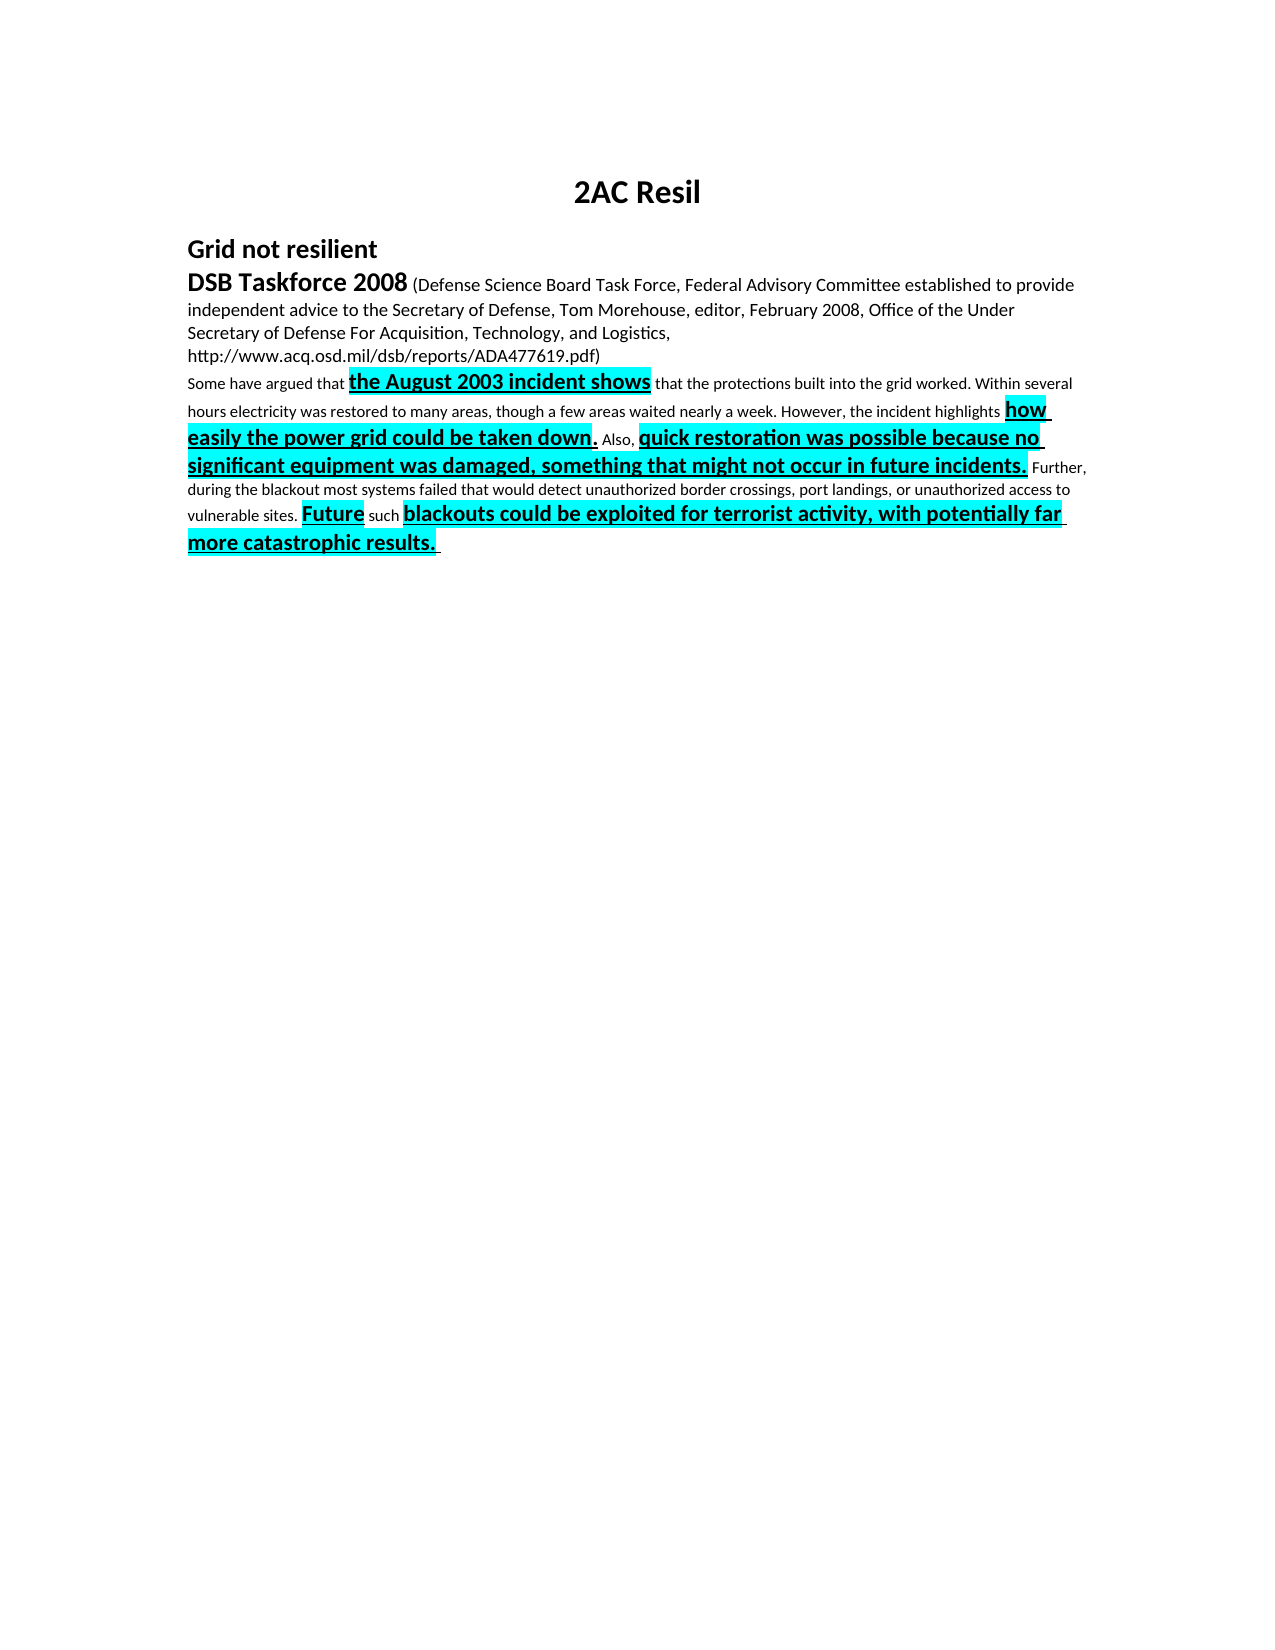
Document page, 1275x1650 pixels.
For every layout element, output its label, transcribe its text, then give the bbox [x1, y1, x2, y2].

subtitle 2AC Resil [187, 171, 1087, 212]
text Some have argued that the August 2003 incident shows that the protections built into the grid worked. Within several hours electricity was restored to many areas, though a few areas waited nearly a week. However, the incident highlights how easily the power grid could be taken down. Also, quick restoration was possible because no significant equipment was damaged, something that might not occur in future incidents. Further, during the blackout most systems failed that would detect unauthorized border crossings, port landings, or unauthorized access to vulnerable sites. Future such blackouts could be exploited for terrorist activity, with potentially far more catastrophic results. [187, 367, 1087, 556]
text DSB Taskforce 2008 (Defense Science Board Task Force, Federal Advisory Committee established to provide independent advice to the Secretary of Defense, Tom Morehouse, editor, February 2008, Office of the Under Secretary of Defense For Acquisition, Technology, and Logistics, http://www.acq.osd.mil/dsb/reports/ADA477619.pdf) [187, 265, 1087, 367]
subtitle Grid not resilient [187, 232, 1087, 265]
